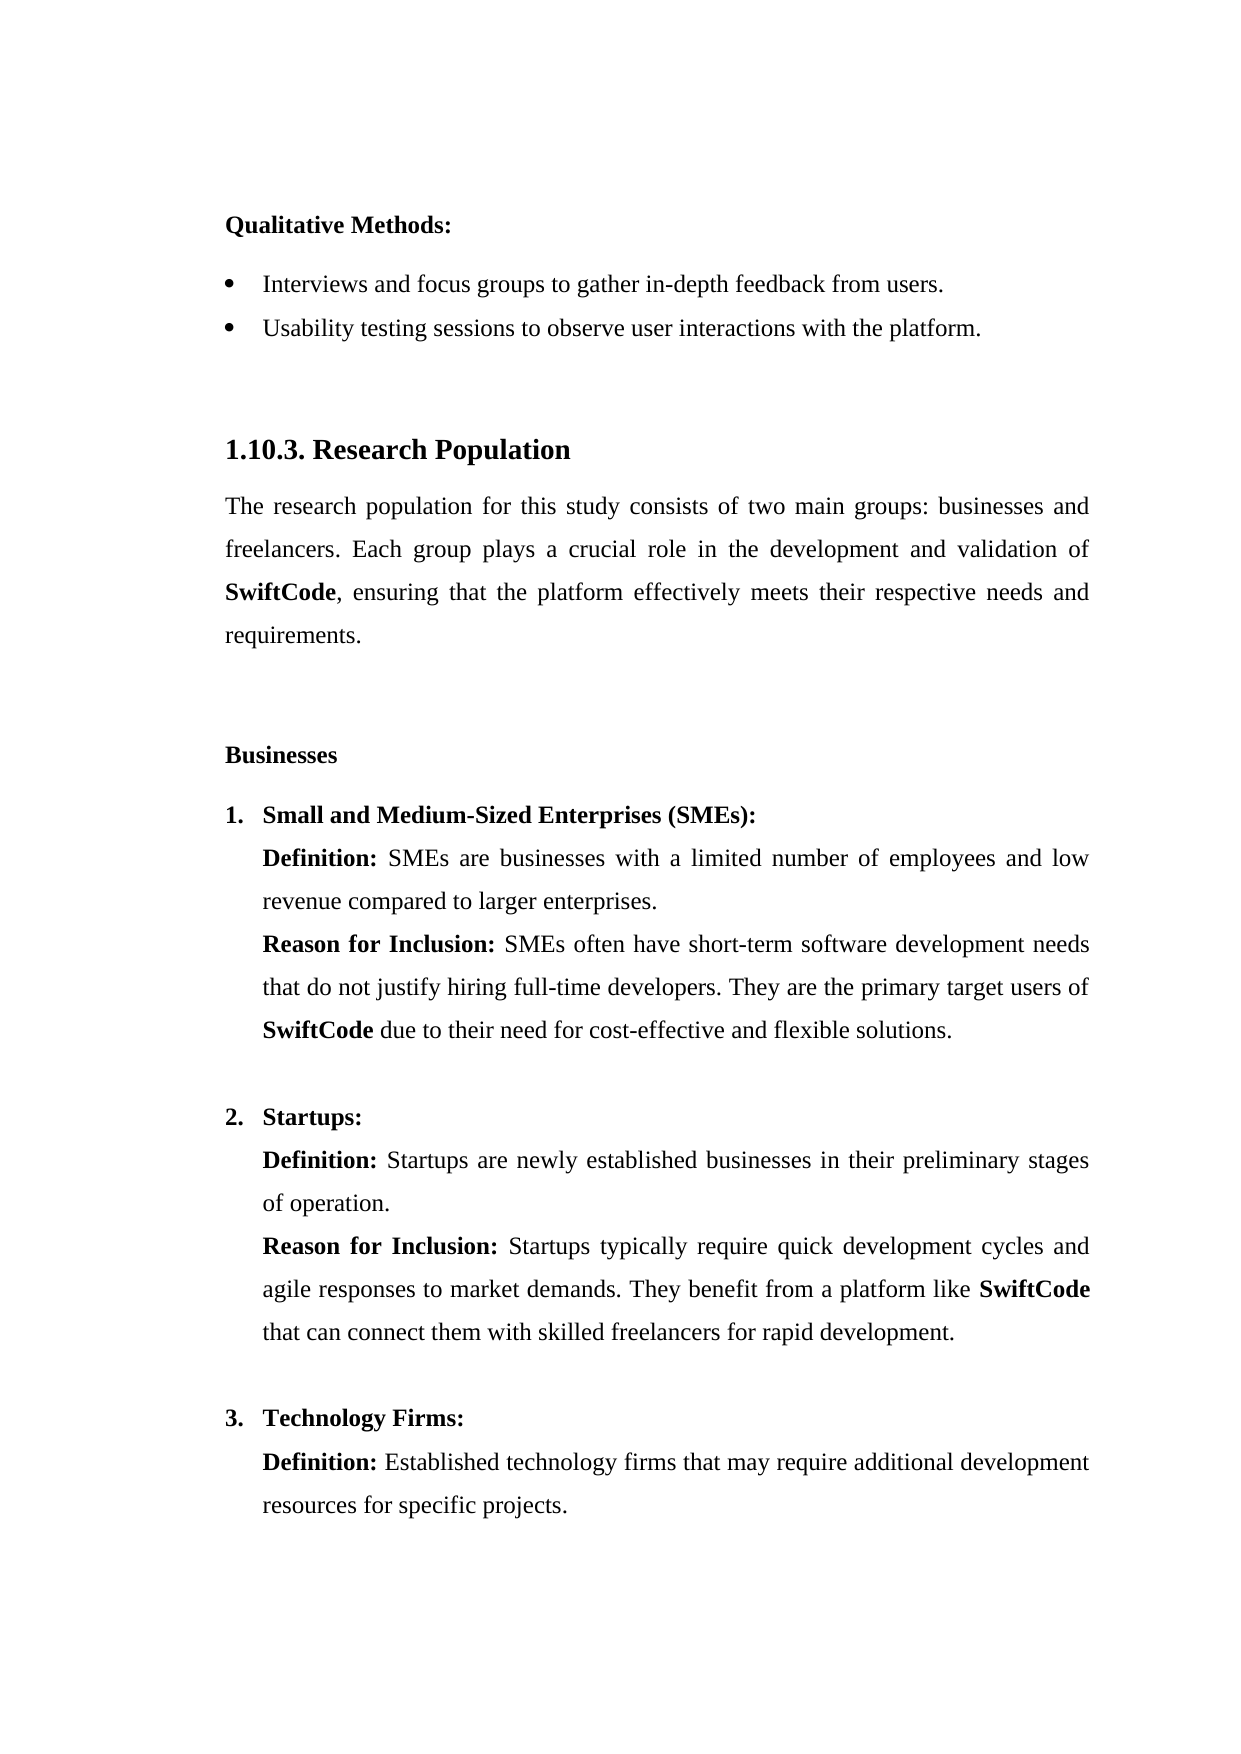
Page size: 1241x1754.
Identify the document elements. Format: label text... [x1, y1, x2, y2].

list Startups: [225, 1102, 1090, 1130]
list Interviews and focus groups to gather in-depth feedback from users. [225, 269, 1090, 298]
list Definition: Startups are newly established businesses in their preliminary stages of operation. [262, 1145, 1090, 1217]
list Reason for Inclusion: Startups typically require quick development cycles and agile responses to market demands. They benefit from a platform like SwiftCode that can connect them with skilled freelancers for rapid development. [262, 1231, 1090, 1346]
list Definition: Established technology firms that may require additional development resources for specific projects. [262, 1447, 1090, 1518]
list Small and Medium-Sized Enterprises (SMEs): [225, 800, 1090, 828]
list Usability testing sessions to observe user interactions with the platform. [225, 313, 1090, 341]
list Technology Firms: [225, 1403, 1090, 1432]
text Qualitative Methods: [225, 210, 1090, 238]
list Definition: SMEs are businesses with a limited number of employees and low revenue compared to larger enterprises. [262, 843, 1090, 915]
subtitle 1.10.3. Research Population [225, 432, 1090, 466]
text Businesses [225, 740, 1090, 769]
list Reason for Inclusion: SMEs often have short-term software development needs that do not justify hiring full-time developers. They are the primary target users of SwiftCode due to their need for cost-effective and flexible solutions. [262, 929, 1090, 1044]
text The research population for this study consists of two main groups: businesses and freelancers. Each group plays a crucial role in the development and validation of SwiftCode, ensuring that the platform effectively meets their respective needs and requirements. [225, 491, 1090, 649]
